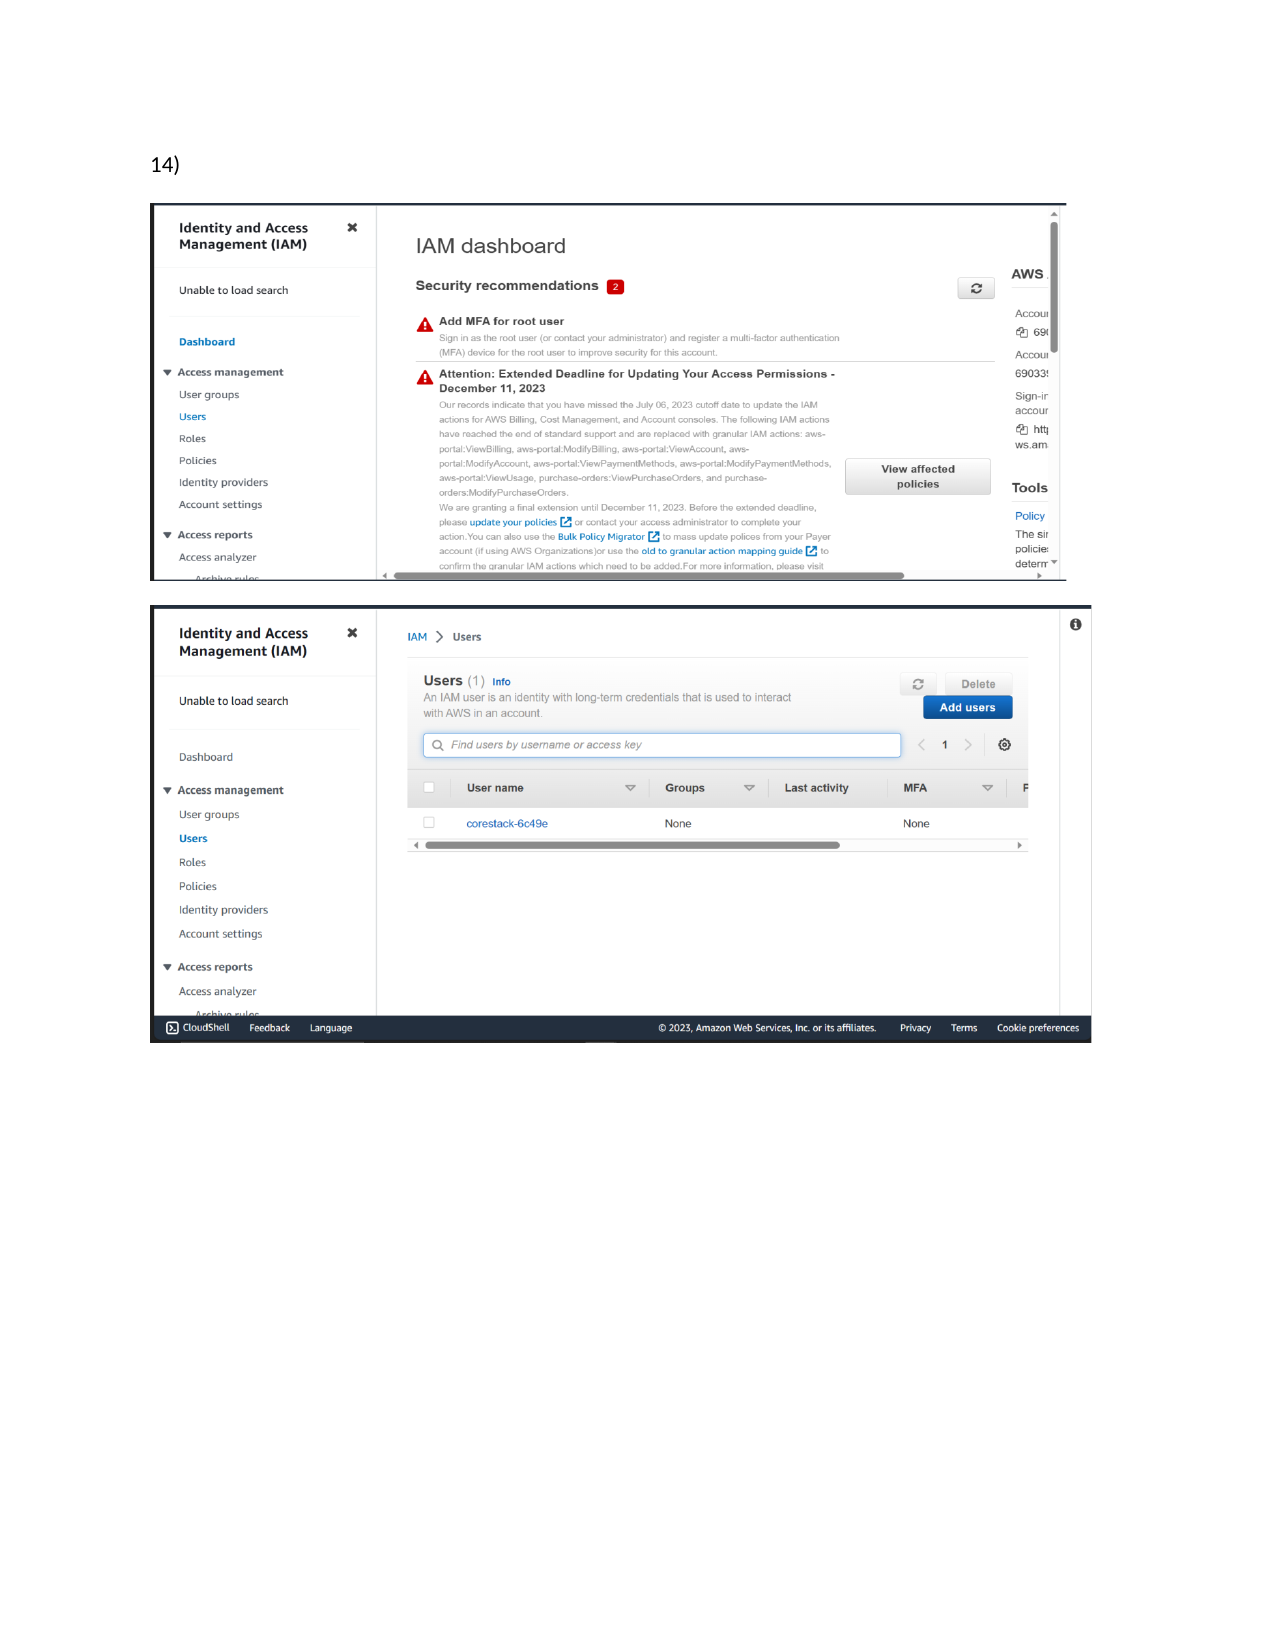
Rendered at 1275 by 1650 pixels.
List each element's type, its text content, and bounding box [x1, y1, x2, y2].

picture [150, 605, 1092, 1043]
text 14) [150, 150, 1125, 178]
picture [150, 203, 1067, 581]
